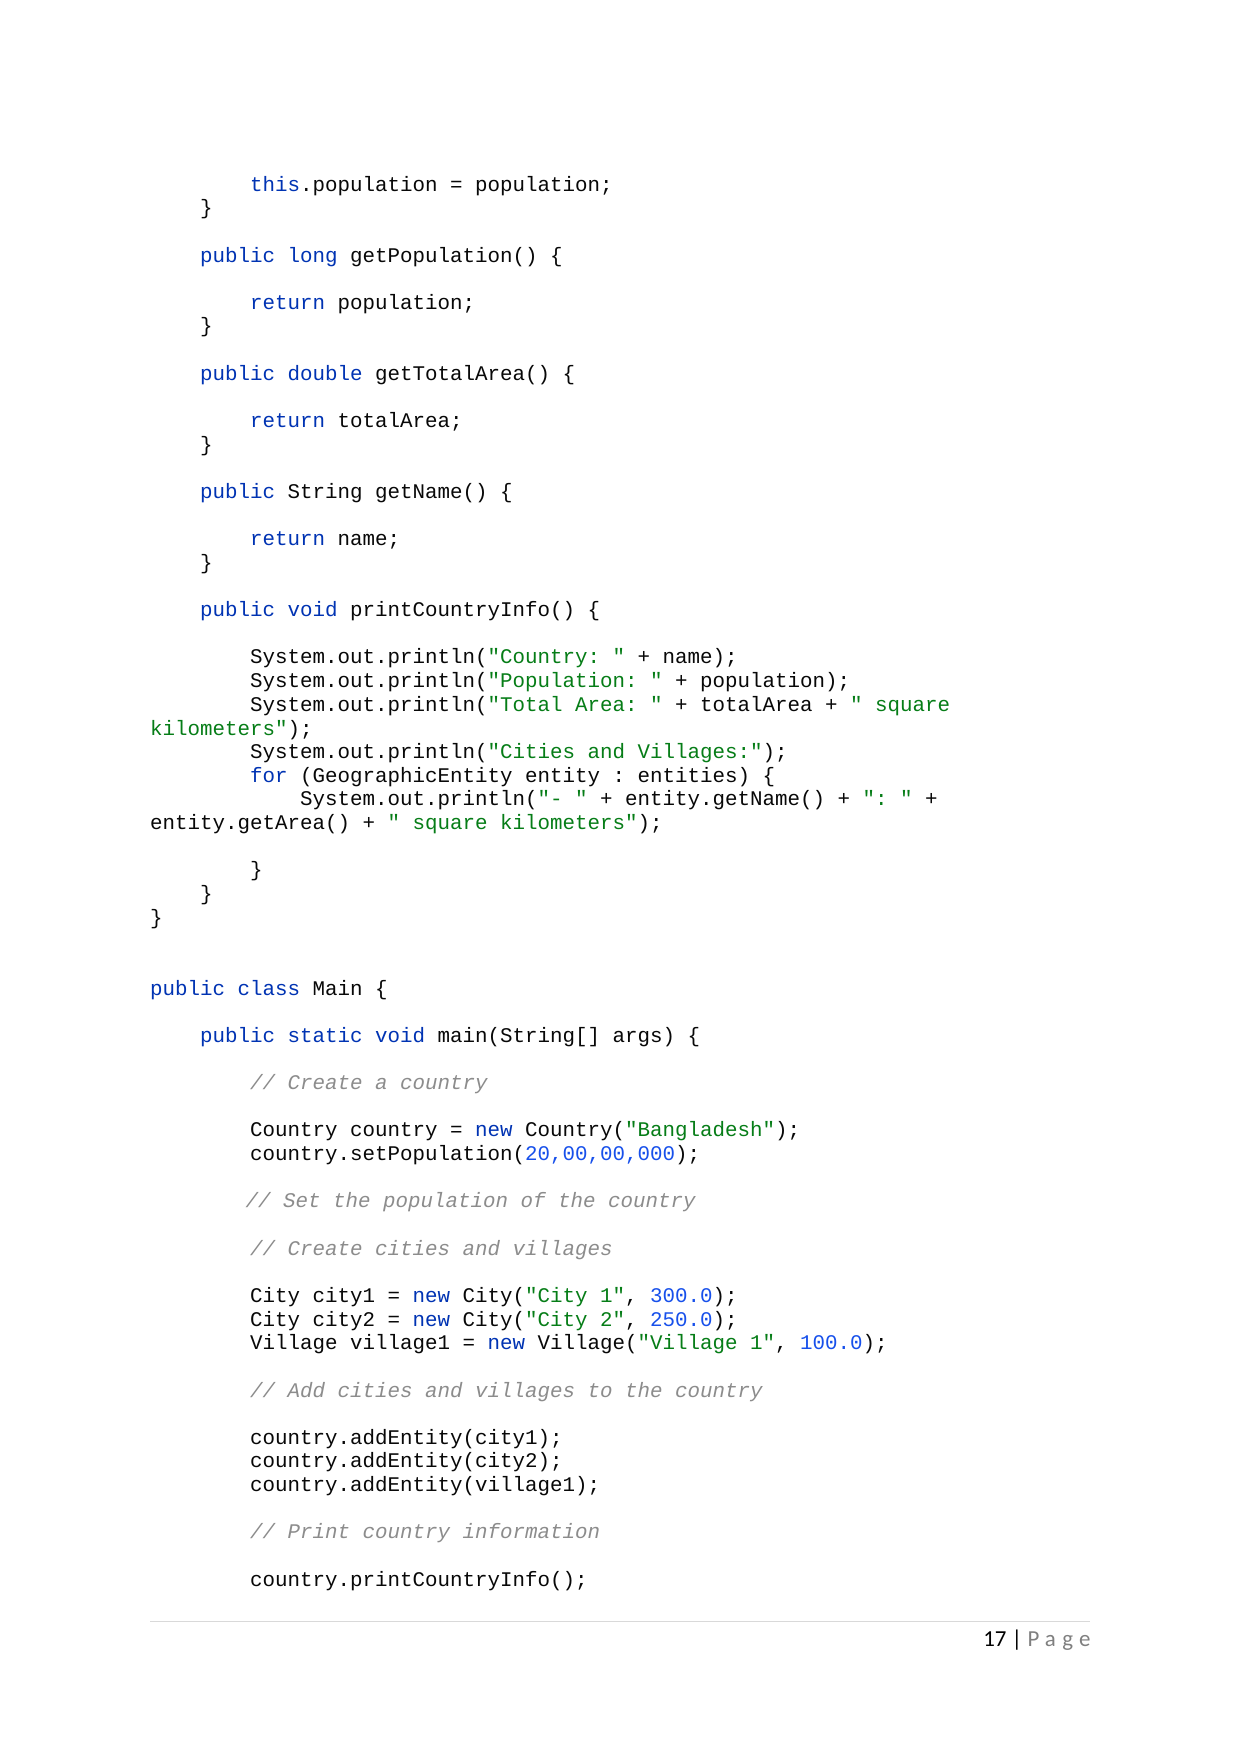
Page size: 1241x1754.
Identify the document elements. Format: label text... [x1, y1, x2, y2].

text return totalArea; } public String getName() { [150, 386, 1090, 505]
text return name; } public void printCountryInfo() { [150, 505, 1090, 623]
text public class Main { [150, 930, 1090, 1001]
text return population; } public double getTotalArea() { [150, 268, 1090, 386]
text // Create a country [150, 1048, 1090, 1096]
text country.addEntity(city1); country.addEntity(city2); country.addEntity(village1); // Print country information [150, 1403, 1090, 1545]
text City city1 = new City("City 1", 300.0); City city2 = new City("City 2", 250.0); Village village1 = new Village("Village 1", 100.0); // Add cities and villages to the country [150, 1261, 1090, 1403]
text country.printCountryInfo(); [150, 1545, 1090, 1592]
text this.population = population; } public long getPopulation() { [150, 150, 1090, 268]
text Country country = new Country("Bangladesh"); country.setPopulation(20,00,00,000); [150, 1096, 1090, 1167]
text System.out.println("Country: " + name); System.out.println("Population: " + population); System.out.println("Total Area: " + totalArea + " square kilometers"); System.out.println("Cities and Villages:"); for (GeographicEntity entity : entities) { System.out.println("- " + entity.getName() + ": " + entity.getArea() + " square kilometers"); [150, 623, 1090, 836]
text public static void main(String[] args) { [150, 1001, 1090, 1048]
text } } } [150, 836, 1090, 930]
text // Set the population of the country // Create cities and villages [150, 1190, 1090, 1261]
